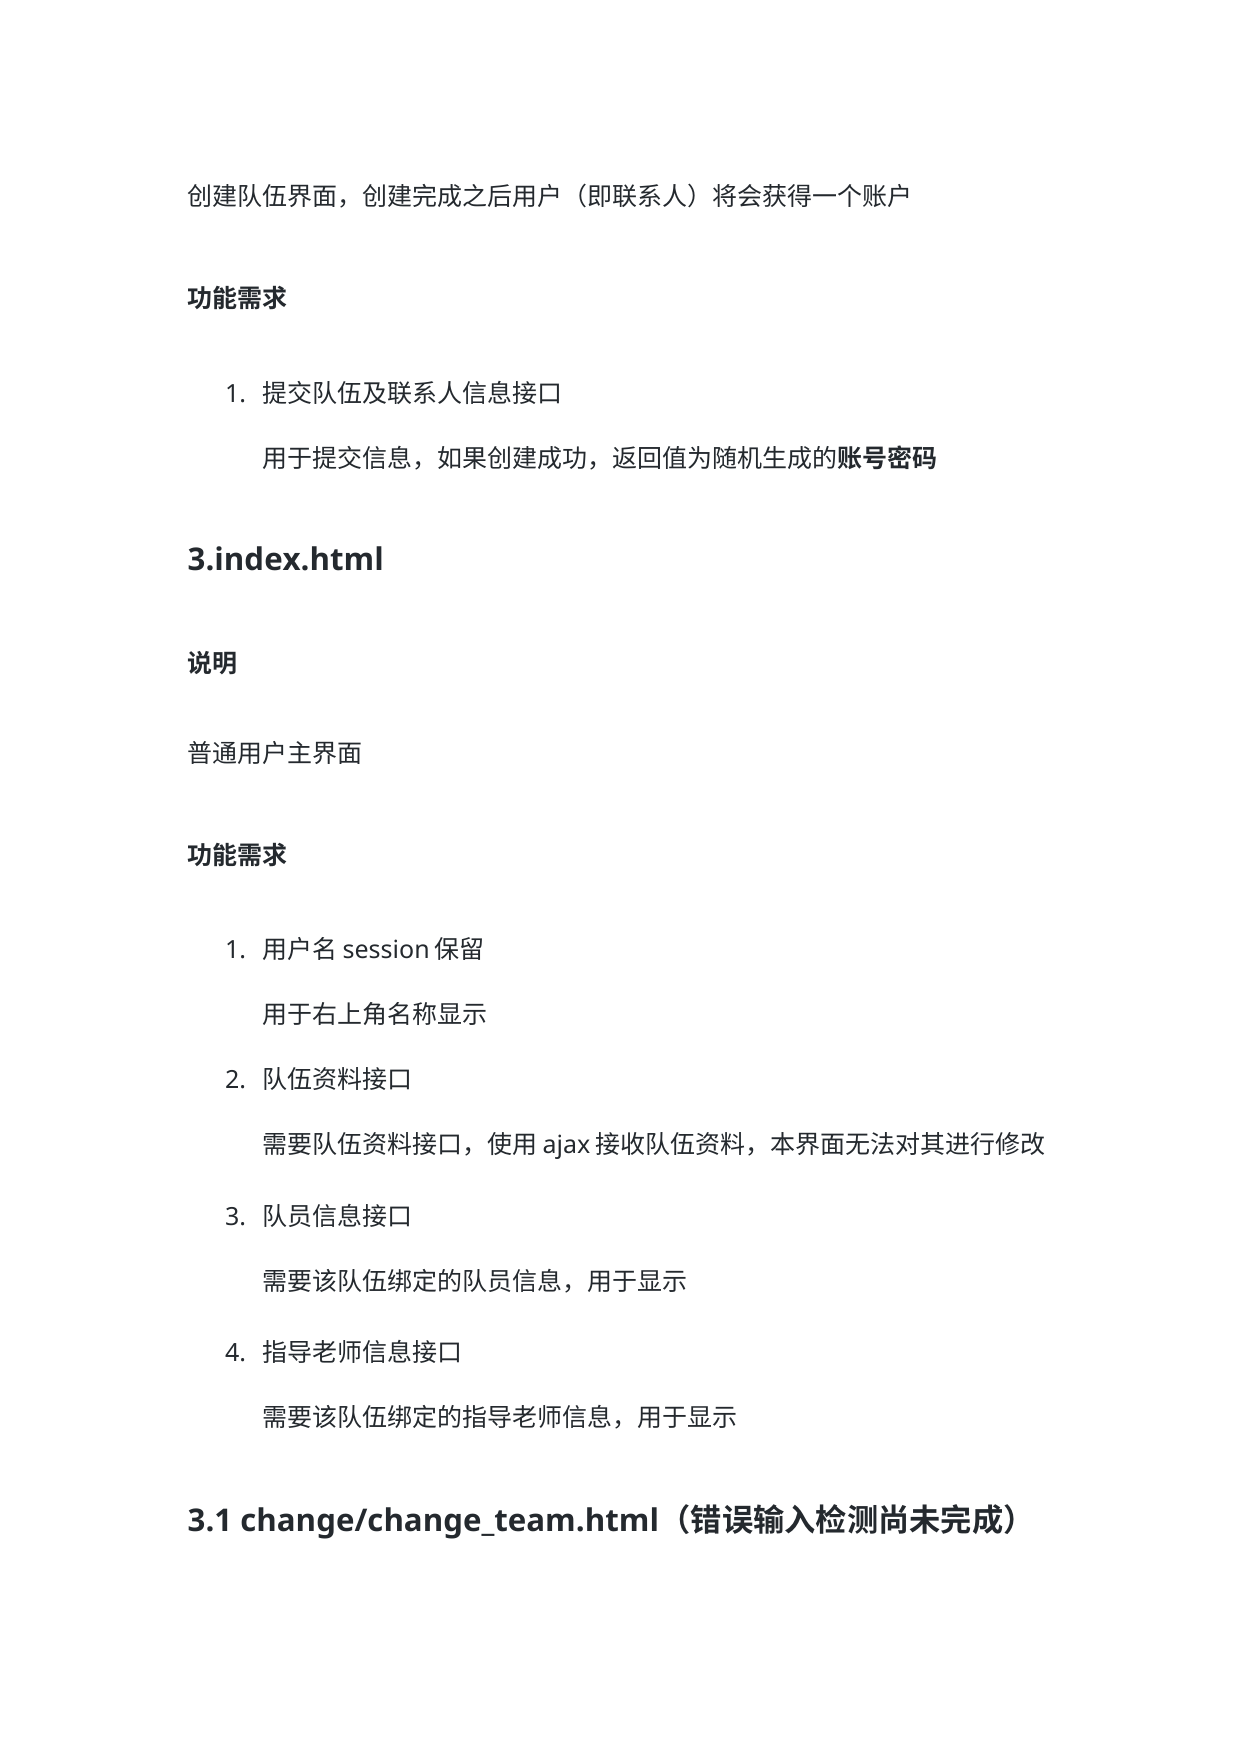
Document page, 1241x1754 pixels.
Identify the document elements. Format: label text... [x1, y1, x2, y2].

text 创建队伍界面，创建完成之后用户（即联系人）将会获得一个账户 [187, 162, 1053, 227]
text 功能需求 [187, 821, 1053, 886]
text 功能需求 [187, 264, 1053, 329]
list 指导老师信息接口 需要该队伍绑定的指导老师信息，用于显示 [225, 1318, 1053, 1448]
text 说明 [187, 629, 1053, 694]
list 用户名session保留 用于右上角名称显示 [225, 915, 1053, 1045]
text 普通用户主界面 [187, 719, 1053, 784]
list 队员信息接口 需要该队伍绑定的队员信息，用于显示 [225, 1182, 1053, 1312]
list 队伍资料接口 需要队伍资料接口，使用ajax接收队伍资料，本界面无法对其进行修改 [225, 1045, 1053, 1175]
text 3.1 change/change_team.html（错误输入检测尚未完成） [187, 1485, 1053, 1550]
text 3.index.html [187, 526, 1053, 591]
list 提交队伍及联系人信息接口 用于提交信息，如果创建成功，返回值为随机生成的账号密码 [225, 359, 1053, 489]
